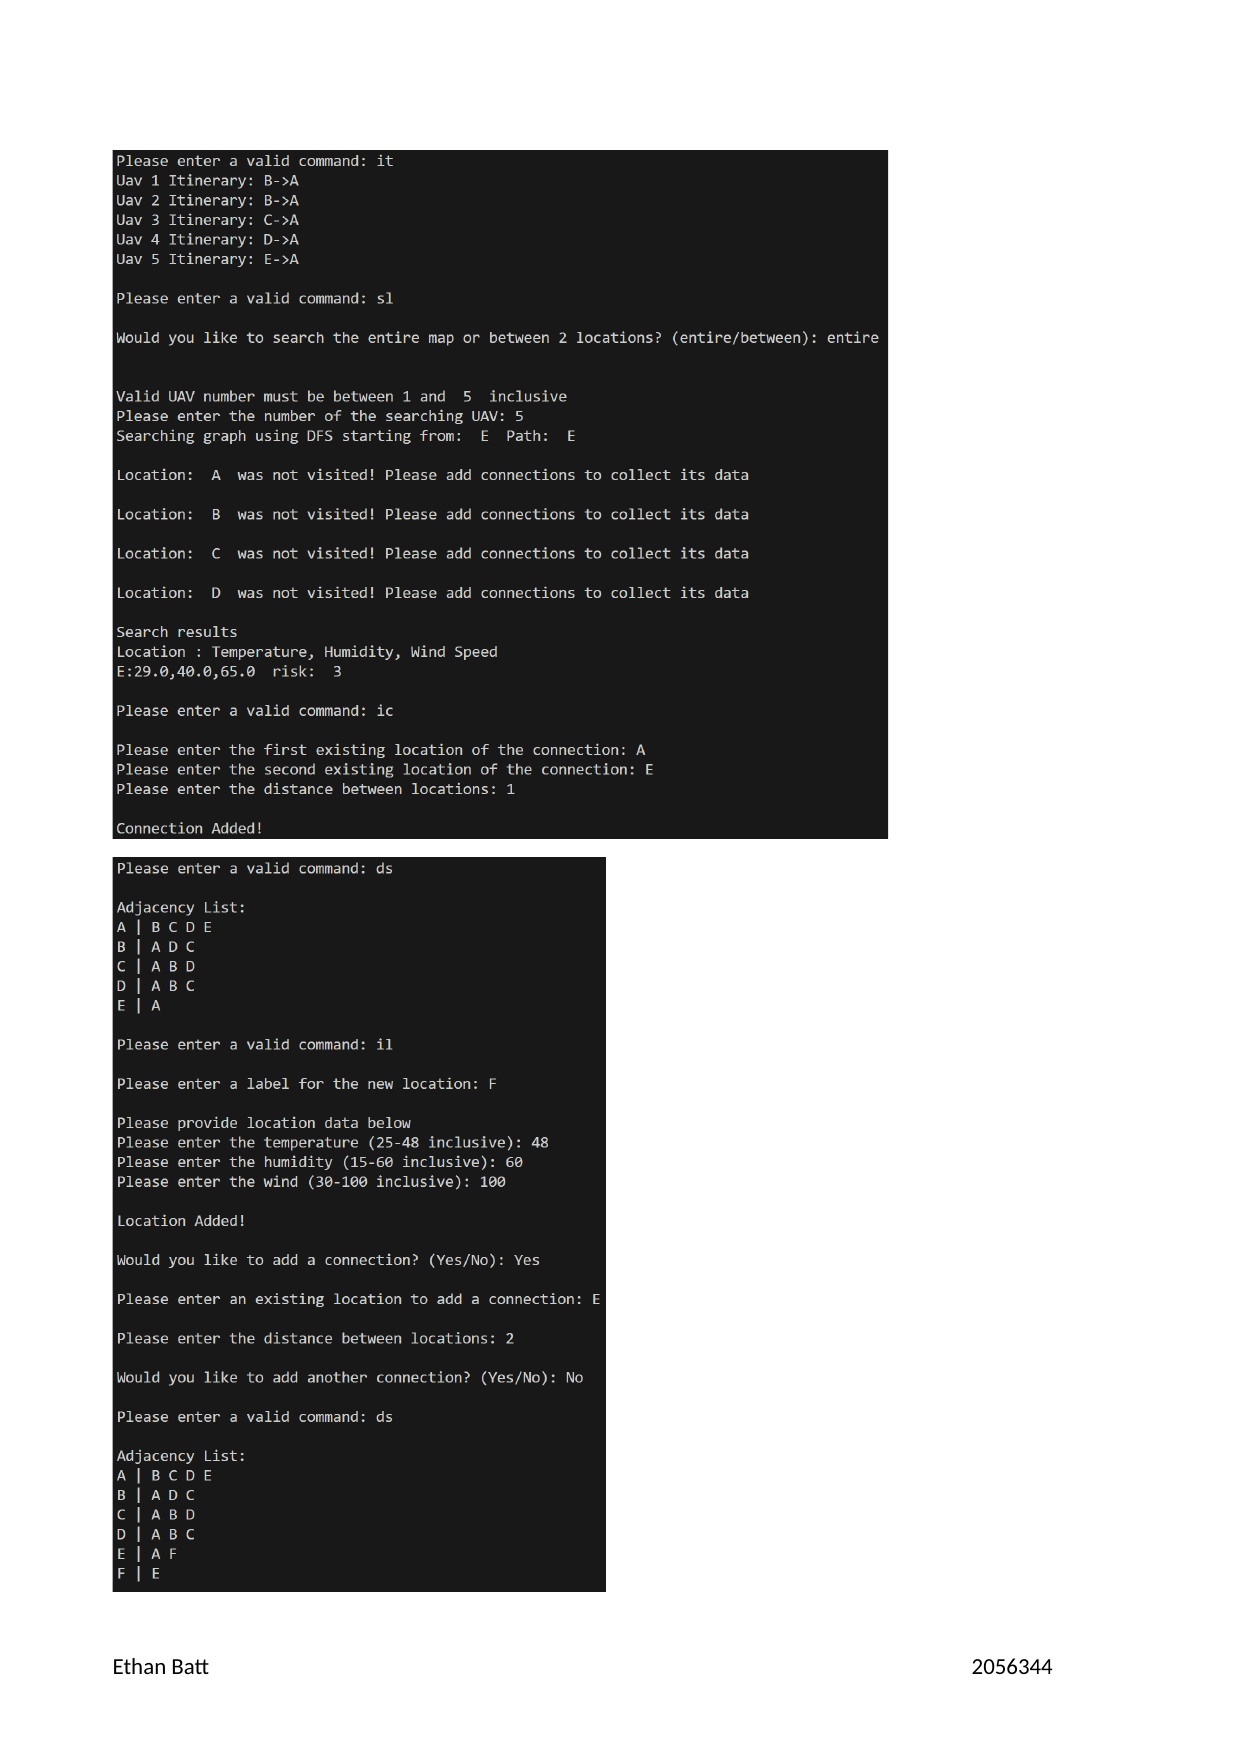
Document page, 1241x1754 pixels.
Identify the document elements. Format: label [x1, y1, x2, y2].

picture [112, 857, 606, 1592]
picture [112, 150, 889, 839]
